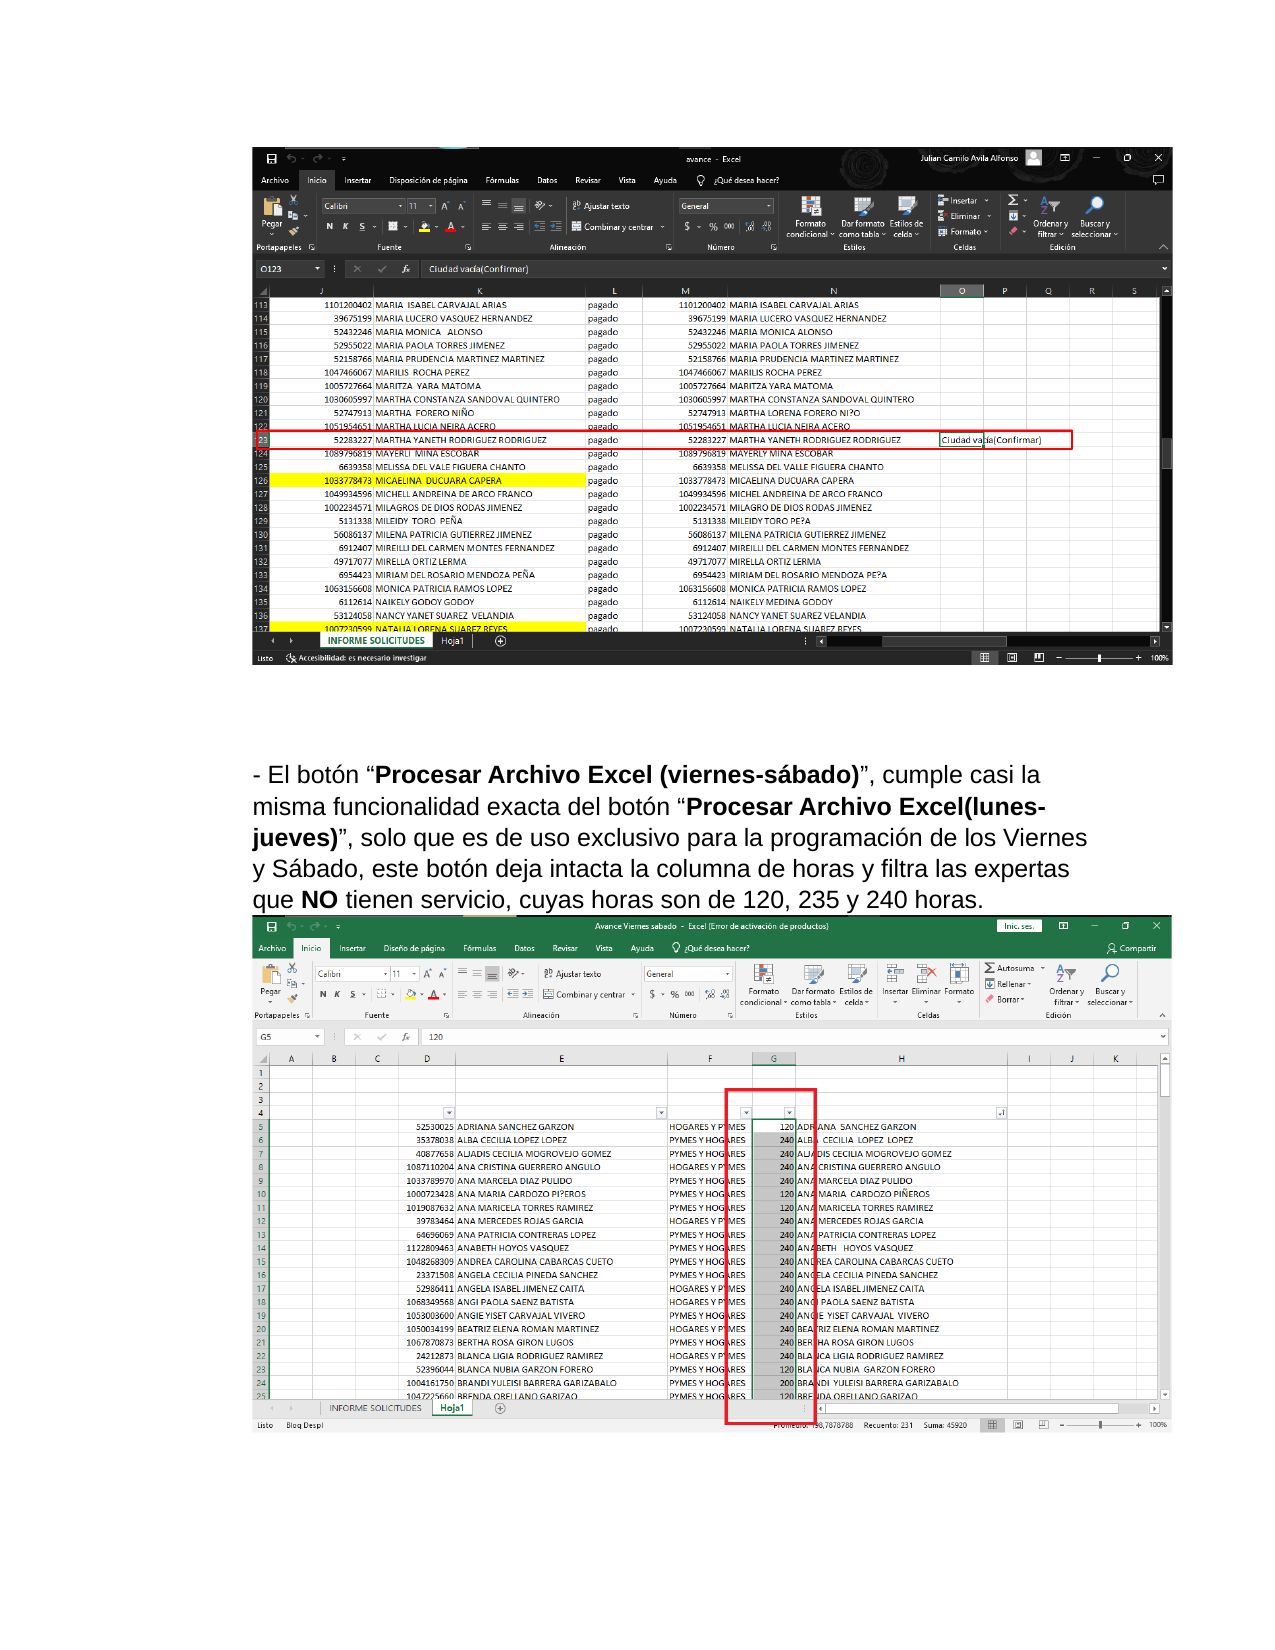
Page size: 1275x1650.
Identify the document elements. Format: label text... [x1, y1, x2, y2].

picture [252, 147, 1173, 665]
picture [252, 915, 1172, 1433]
list - El botón “Procesar Archivo Excel (viernes-sábado)”, cumple casi la misma funcionalidad exacta del botón “Procesar Archivo Excel(lunes-jueves)”, solo que es de uso exclusivo para la programación de los Viernes y Sábado, este botón deja intacta la columna de horas y filtra las expertas que NO tienen servicio, cuyas horas son de 120, 235 y 240 horas. [252, 761, 1098, 913]
